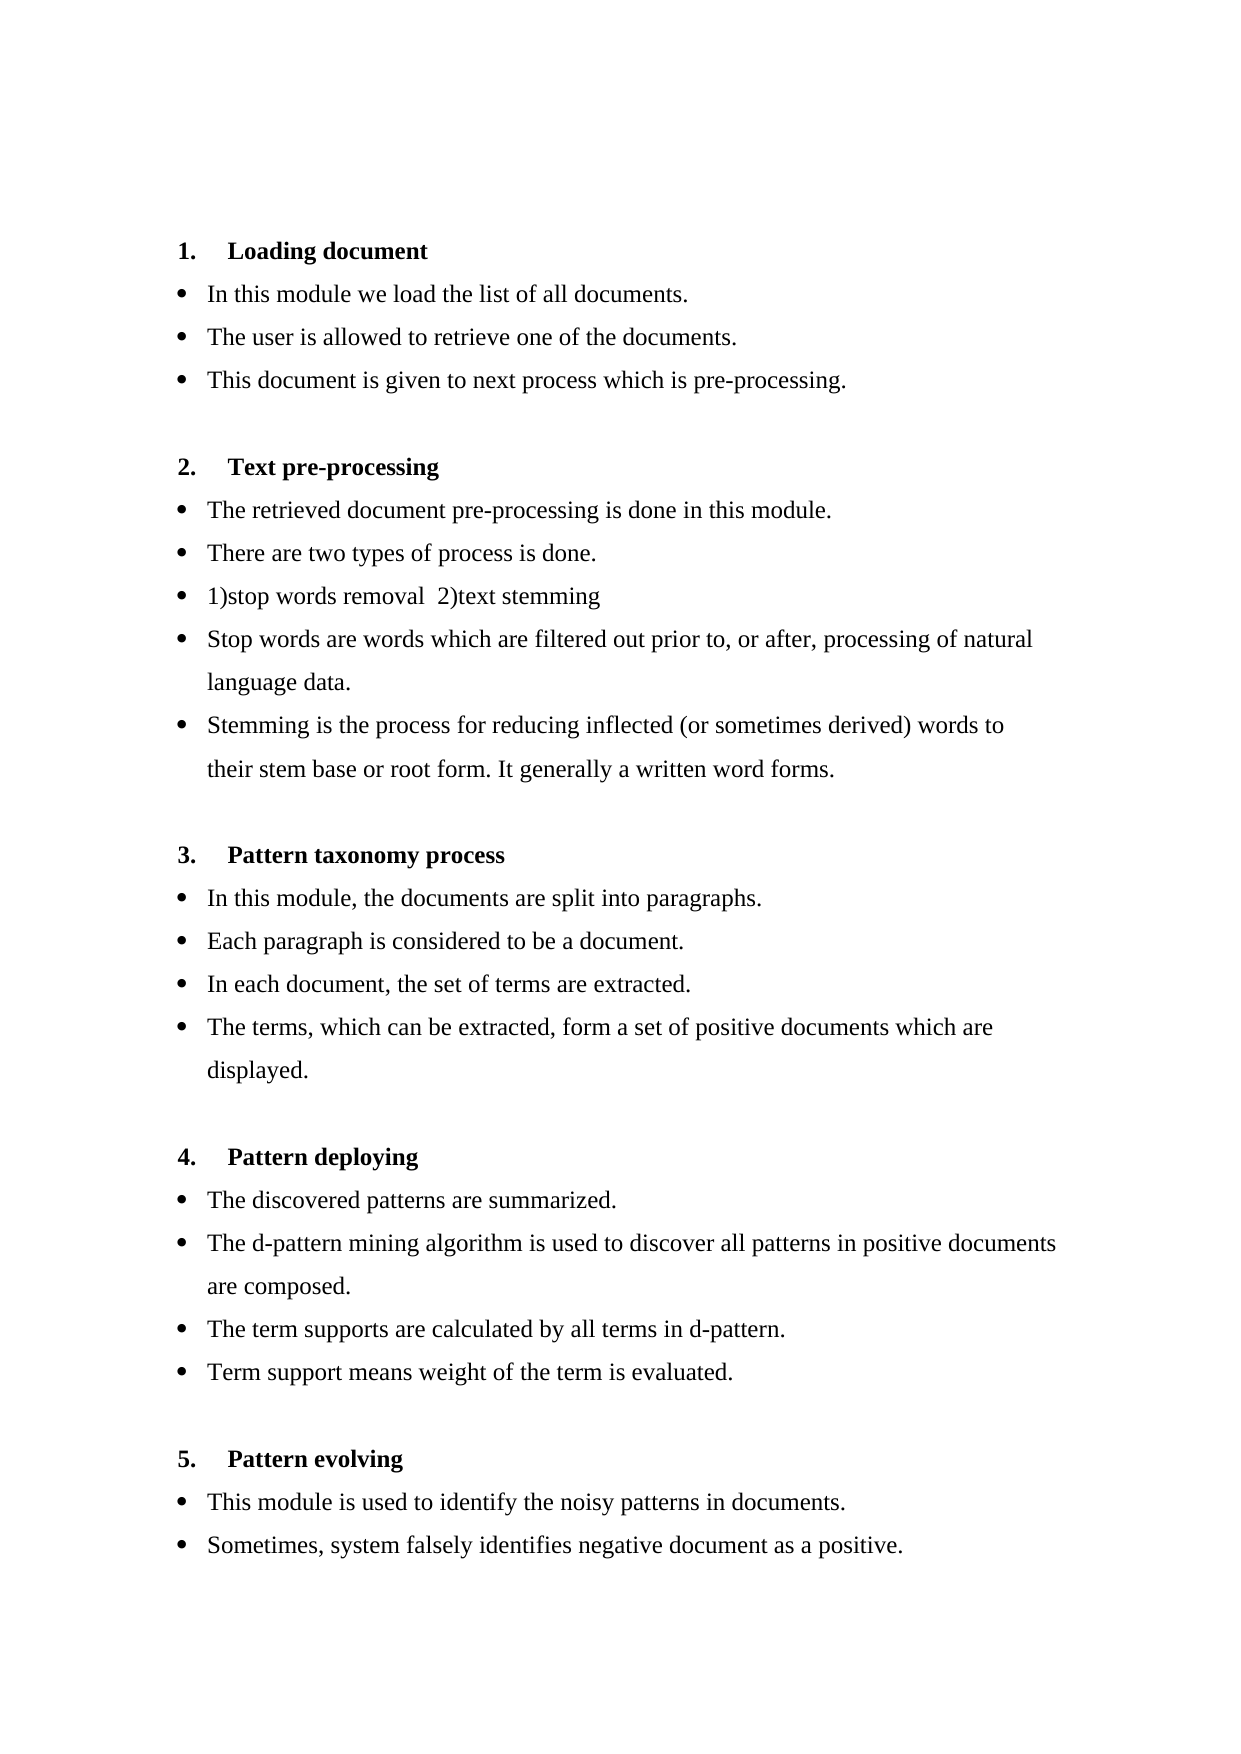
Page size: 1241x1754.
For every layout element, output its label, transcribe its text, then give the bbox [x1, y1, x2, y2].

text 5. Pattern evolving [177, 1444, 1063, 1472]
list The d-pattern mining algorithm is used to discover all patterns in positive documents are composed. [177, 1228, 1063, 1300]
list This document is given to next process which is pre-processing. [177, 366, 1063, 394]
list The terms, which can be extracted, form a set of positive documents which are displayed. [177, 1012, 1063, 1084]
list Sometimes, system falsely identifies negative document as a positive. [177, 1530, 1063, 1559]
list There are two types of process is done. [177, 538, 1063, 567]
list The retrieved document pre-processing is done in this module. [177, 495, 1063, 524]
list This module is used to identify the noisy patterns in documents. [177, 1487, 1063, 1516]
list 1)stop words removal 2)text stemming [177, 581, 1063, 610]
list Each paragraph is considered to be a document. [177, 926, 1063, 955]
list Stop words are words which are filtered out prior to, or after, processing of natural language data. [177, 624, 1063, 696]
list Term support means weight of the term is evaluated. [177, 1357, 1063, 1386]
list Stemming is the process for reducing inflected (or sometimes derived) words to their stem base or root form. It generally a written word forms. [177, 711, 1063, 782]
list In each document, the set of terms are extracted. [177, 969, 1063, 998]
list In this module we load the list of all documents. [177, 279, 1063, 308]
list The discovered patterns are summarized. [177, 1185, 1063, 1214]
text 1. Loading document [177, 236, 1063, 265]
list The term supports are calculated by all terms in d-pattern. [177, 1314, 1063, 1343]
text 3. Pattern taxonomy process [177, 840, 1063, 869]
list The user is allowed to retrieve one of the documents. [177, 322, 1063, 351]
list In this module, the documents are split into paragraphs. [177, 883, 1063, 912]
text 4. Pattern deploying [177, 1142, 1063, 1171]
text 2. Text pre-processing [177, 452, 1063, 481]
